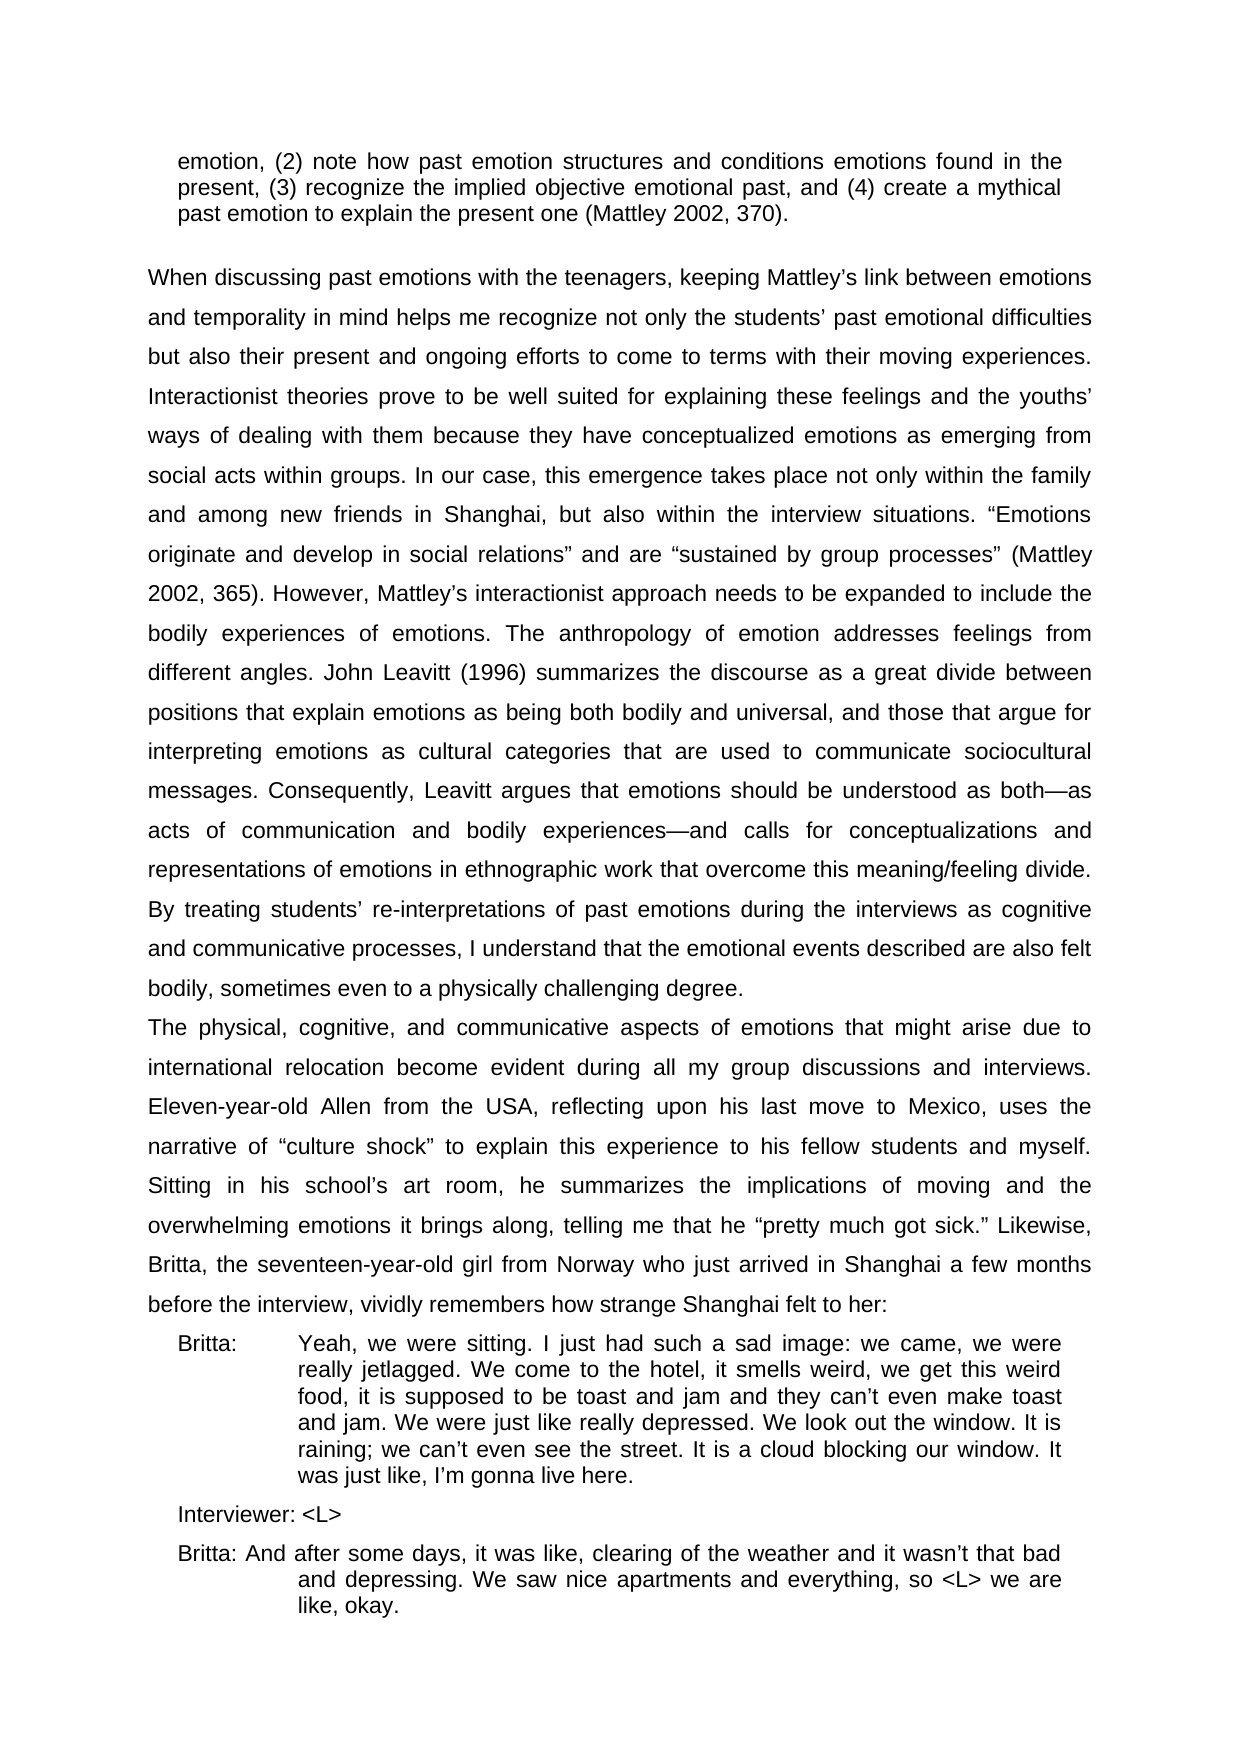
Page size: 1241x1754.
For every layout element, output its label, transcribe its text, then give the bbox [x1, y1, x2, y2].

text Interviewer: <L> [177, 1501, 1063, 1527]
text Britta: And after some days, it was like, clearing of the weather and it wasn’t that bad and depressing. We saw nice apartments and everything, so <L> we are like, okay. [177, 1539, 1063, 1619]
text Britta: Yeah, we were sitting. I just had such a sad image: we came, we were really jetlagged. We come to the hotel, it smells weird, we get this weird food, it is supposed to be toast and jam and they can’t even make toast and jam. We were just like really depressed. We look out the window. It is raining; we can’t even see the street. It is a cloud blocking our window. It was just like, I’m gonna live here. [177, 1330, 1063, 1488]
text When discussing past emotions with the teenagers, keeping Mattley’s link between emotions and temporality in mind helps me recognize not only the students’ past emotional difficulties but also their present and ongoing efforts to come to terms with their moving experiences. Interactionist theories prove to be well suited for explaining these feelings and the youths’ ways of dealing with them because they have conceptualized emotions as emerging from social acts within groups. In our case, this emergence takes place not only within the family and among new friends in Shanghai, but also within the interview situations. “Emotions originate and develop in social relations” and are “sustained by group processes” (Mattley 2002, 365). However, Mattley’s interactionist approach needs to be expanded to include the bodily experiences of emotions. The anthropology of emotion addresses feelings from different angles. John Leavitt (1996) summarizes the discourse as a great divide between positions that explain emotions as being both bodily and universal, and those that argue for interpreting emotions as cultural categories that are used to communicate sociocultural messages. Consequently, Leavitt argues that emotions should be understood as both—as acts of communication and bodily experiences—and calls for conceptualizations and representations of emotions in ethnographic work that overcome this meaning/feeling divide. By treating students’ re-interpretations of past emotions during the interviews as cognitive and communicative processes, I understand that the emotional events described are also felt bodily, sometimes even to a physically challenging degree. [148, 264, 1093, 1001]
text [177, 148, 1063, 227]
text The physical, cognitive, and communicative aspects of emotions that might arise due to international relocation become evident during all my group discussions and interviews. Eleven-year-old Allen from the USA, reflecting upon his last move to Mexico, uses the narrative of “culture shock” to explain this experience to his fellow students and myself. Sitting in his school’s art room, he summarizes the implications of moving and the overwhelming emotions it brings along, telling me that he “pretty much got sick.” Likewise, Britta, the seventeen-year-old girl from Norway who just arrived in Shanghai a few months before the interview, vividly remembers how strange Shanghai felt to her: [148, 1014, 1093, 1317]
